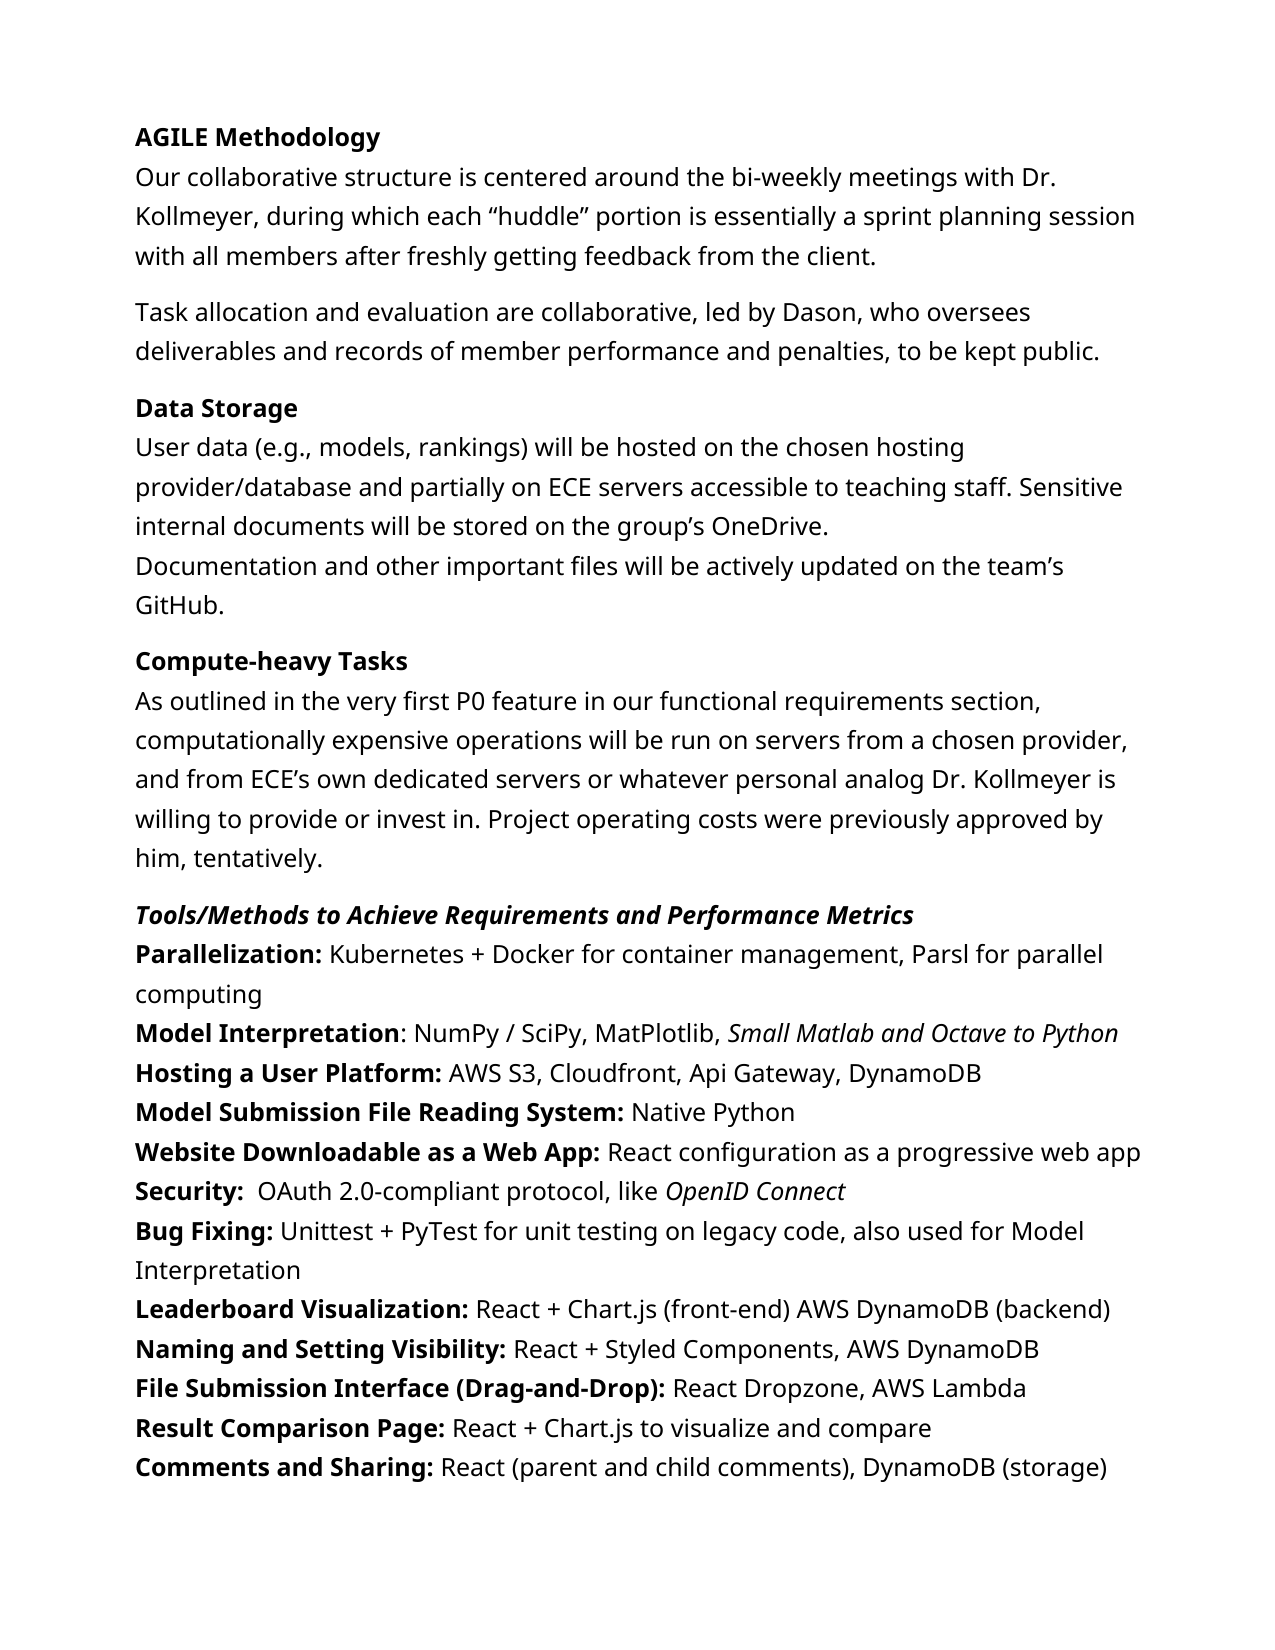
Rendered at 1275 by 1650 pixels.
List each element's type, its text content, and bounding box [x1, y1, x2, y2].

text Task allocation and evaluation are collaborative, led by Dason, who oversees deliverables and records of member performance and penalties, to be kept public. [135, 294, 1155, 368]
text Data Storage User data (e.g., models, rankings) will be hosted on the chosen hosting provider/database and partially on ECE servers accessible to teaching staff. Sensitive internal documents will be stored on the group’s OneDrive. Documentation and other important files will be actively updated on the team’s GitHub. [135, 390, 1155, 622]
text Compute-heavy Tasks As outlined in the very first P0 feature in our functional requirements section, computationally expensive operations will be run on servers from a chosen provider, and from ECE’s own dedicated servers or whatever personal analog Dr. Kollmeyer is willing to provide or invest in. Project operating costs were previously approved by him, tentatively. [135, 644, 1155, 875]
text AGILE Methodology Our collaborative structure is centered around the bi-weekly meetings with Dr. Kollmeyer, during which each “huddle” portion is essentially a sprint planning session with all members after freshly getting feedback from the client. [135, 120, 1155, 272]
text Tools/Methods to Achieve Requirements and Performance Metrics Parallelization: Kubernetes + Docker for container management, Parsl for parallel computing Model Interpretation: NumPy / SciPy, MatPlotlib, Small Matlab and Octave to Python Hosting a User Platform: AWS S3, Cloudfront, Api Gateway, DynamoDB Model Submission File Reading System: Native Python Website Downloadable as a Web App: React configuration as a progressive web app Security: OAuth 2.0-compliant protocol, like OpenID Connect Bug Fixing: Unittest + PyTest for unit testing on legacy code, also used for Model Interpretation Leaderboard Visualization: React + Chart.js (front-end) AWS DynamoDB (backend) Naming and Setting Visibility: React + Styled Components, AWS DynamoDB File Submission Interface (Drag-and-Drop): React Dropzone, AWS Lambda Result Comparison Page: React + Chart.js to visualize and compare Comments and Sharing: React (parent and child comments), DynamoDB (storage) [135, 897, 1155, 1484]
